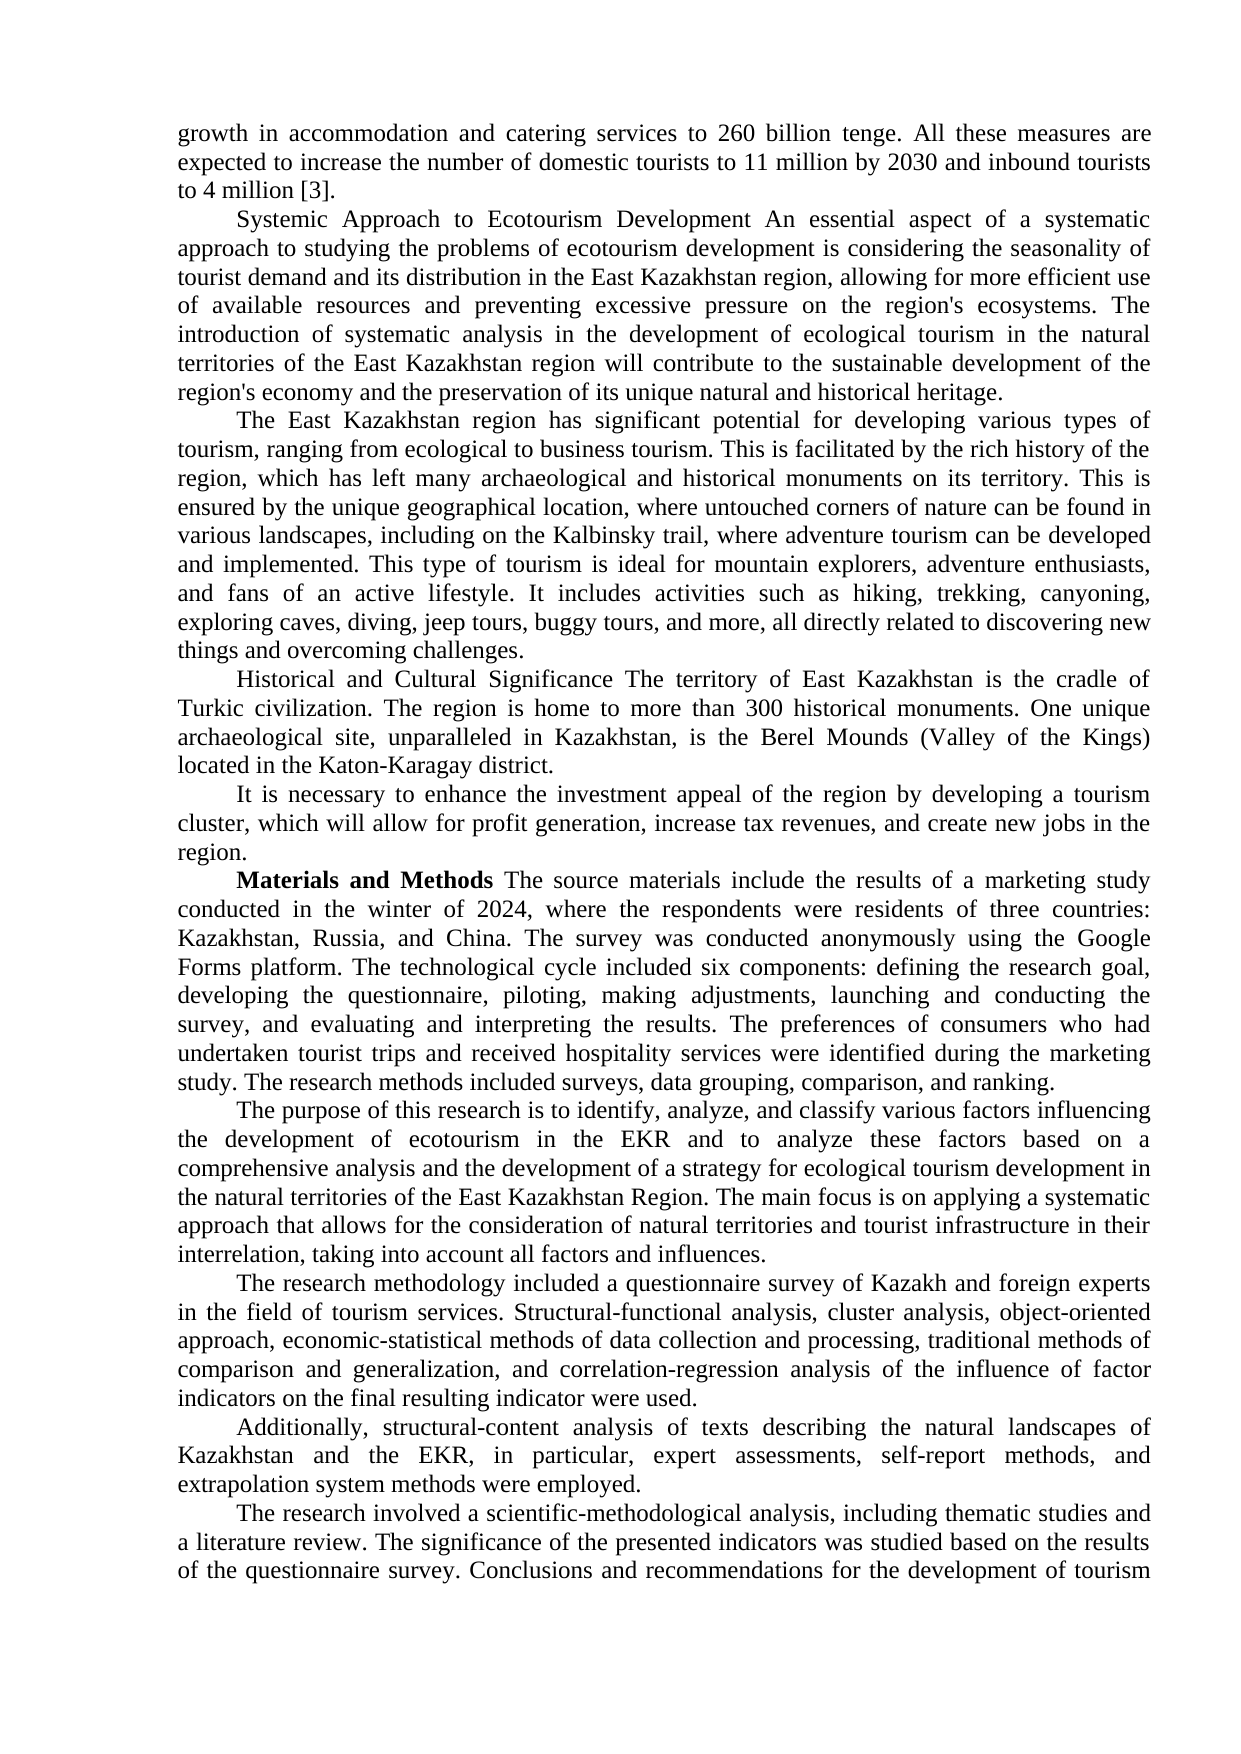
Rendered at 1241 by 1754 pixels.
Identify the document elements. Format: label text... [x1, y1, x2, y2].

text The East Kazakhstan region has significant potential for developing various types of tourism, ranging from ecological to business tourism. This is facilitated by the rich history of the region, which has left many archaeological and historical monuments on its territory. This is ensured by the unique geographical location, where untouched corners of nature can be found in various landscapes, including on the Kalbinsky trail, where adventure tourism can be developed and implemented. This type of tourism is ideal for mountain explorers, adventure enthusiasts, and fans of an active lifestyle. It includes activities such as hiking, trekking, canyoning, exploring caves, diving, jeep tours, buggy tours, and more, all directly related to discovering new things and overcoming challenges. [177, 406, 1152, 664]
text Additionally, structural-content analysis of texts describing the natural landscapes of Kazakhstan and the EKR, in particular, expert assessments, self-report methods, and extrapolation system methods were employed. [177, 1412, 1152, 1498]
text Historical and Cultural Significance The territory of East Kazakhstan is the cradle of Turkic civilization. The region is home to more than 300 historical monuments. One unique archaeological site, unparalleled in Kazakhstan, is the Berel Mounds (Valley of the Kings) located in the Katon-Karagay district. [177, 664, 1152, 779]
text Materials and Methods The source materials include the results of a marketing study conducted in the winter of 2024, where the respondents were residents of three countries: Kazakhstan, Russia, and China. The survey was conducted anonymously using the Google Forms platform. The technological cycle included six components: defining the research goal, developing the questionnaire, piloting, making adjustments, launching and conducting the survey, and evaluating and interpreting the results. The preferences of consumers who had undertaken tourist trips and received hospitality services were identified during the marketing study. The research methods included surveys, data grouping, comparison, and ranking. [177, 866, 1152, 1096]
text Systemic Approach to Ecotourism Development An essential aspect of a systematic approach to studying the problems of ecotourism development is considering the seasonality of tourist demand and its distribution in the East Kazakhstan region, allowing for more efficient use of available resources and preventing excessive pressure on the region's ecosystems. The introduction of systematic analysis in the development of ecological tourism in the natural territories of the East Kazakhstan region will contribute to the sustainable development of the region's economy and the preservation of its unique natural and historical heritage. [177, 204, 1152, 406]
text It is necessary to enhance the investment appeal of the region by developing a tourism cluster, which will allow for profit generation, increase tax revenues, and create new jobs in the region. [177, 779, 1152, 866]
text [177, 118, 1152, 204]
text The research methodology included a questionnaire survey of Kazakh and foreign experts in the field of tourism services. Structural-functional analysis, cluster analysis, object-oriented approach, economic-statistical methods of data collection and processing, traditional methods of comparison and generalization, and correlation-regression analysis of the influence of factor indicators on the final resulting indicator were used. [177, 1268, 1152, 1412]
text The purpose of this research is to identify, analyze, and classify various factors influencing the development of ecotourism in the EKR and to analyze these factors based on a comprehensive analysis and the development of a strategy for ecological tourism development in the natural territories of the East Kazakhstan Region. The main focus is on applying a systematic approach that allows for the consideration of natural territories and tourist infrastructure in their interrelation, taking into account all factors and influences. [177, 1096, 1152, 1268]
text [177, 1498, 1152, 1584]
